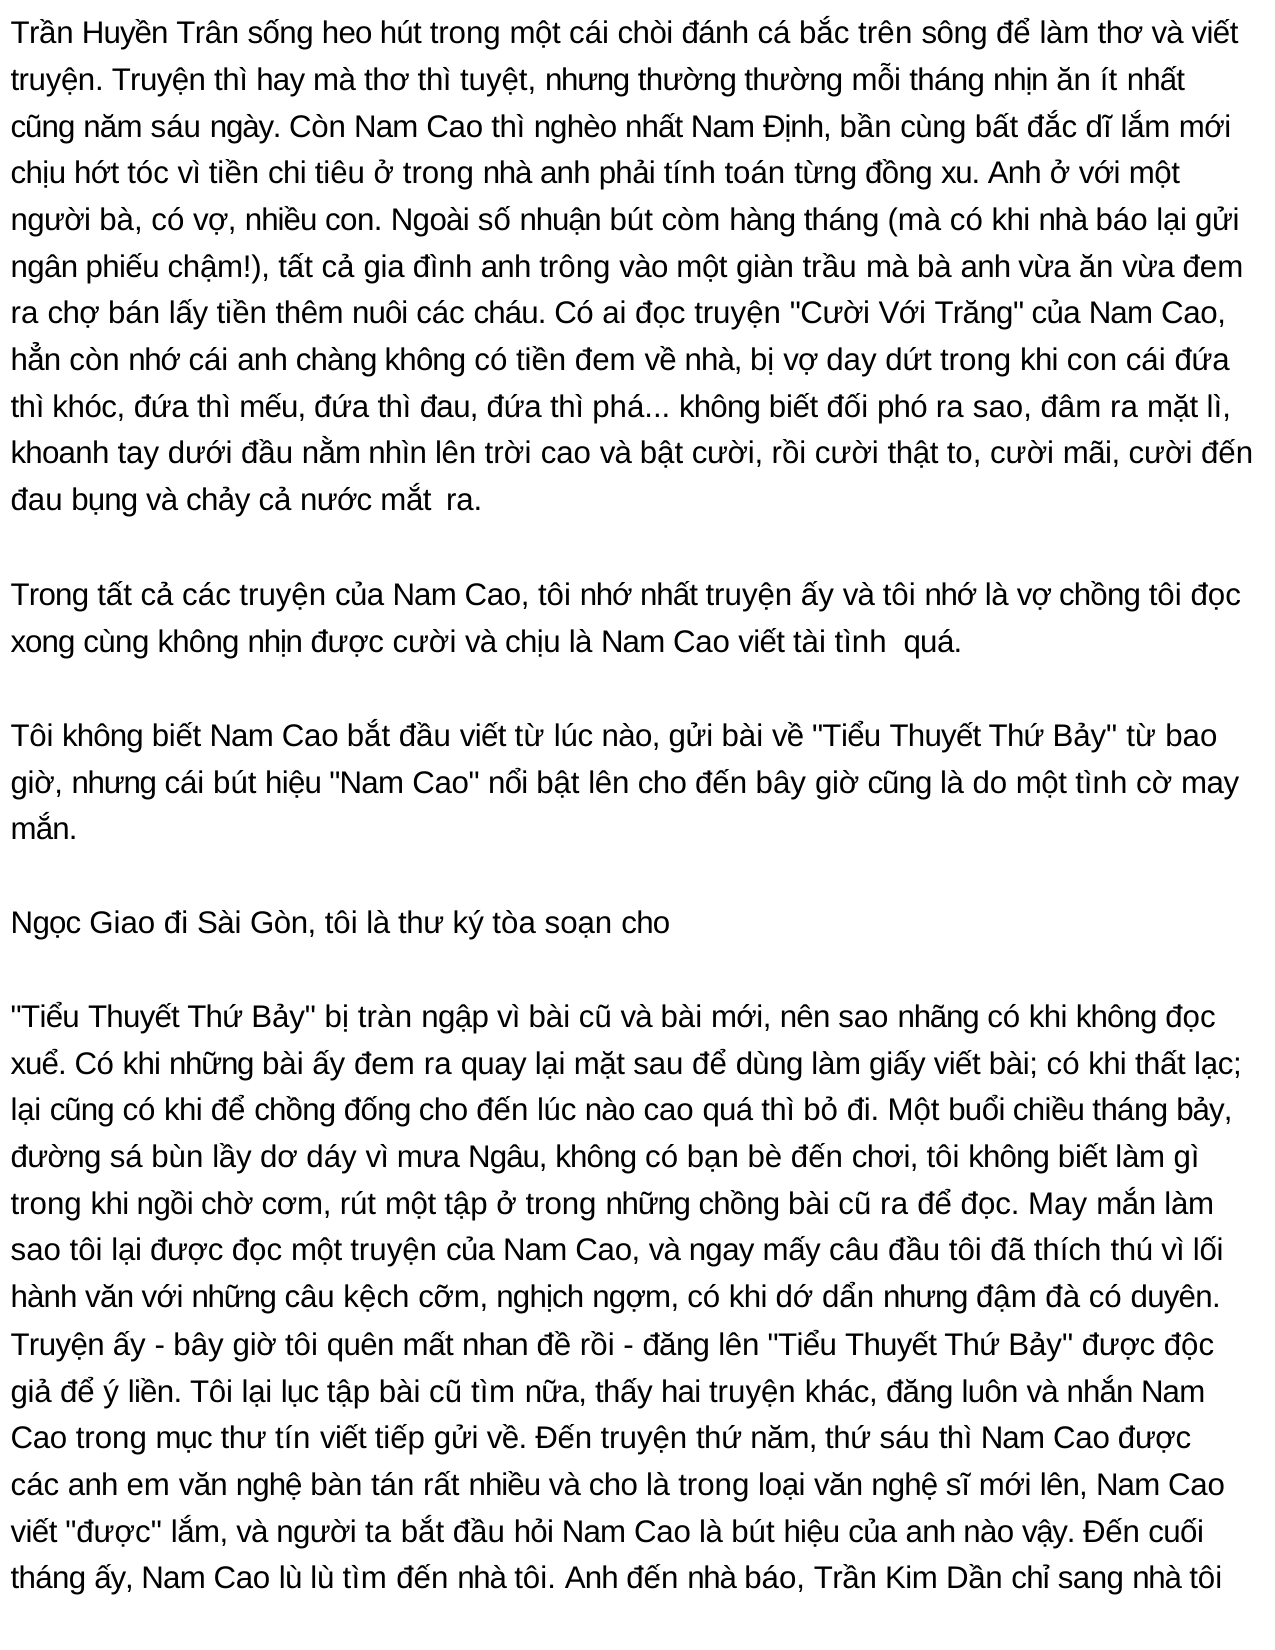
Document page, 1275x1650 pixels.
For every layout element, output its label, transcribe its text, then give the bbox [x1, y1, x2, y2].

text "Tiểu Thuyết Thứ Bảy" bị tràn ngập vì bài cũ và bài mới, nên sao nhãng có khi không đọc xuể. Có khi những bài ấy đem ra quay lại mặt sau để dùng làm giấy viết bài; có khi thất lạc; lại cũng có khi để chồng đống cho đến lúc nào cao quá thì bỏ đi. Một buổi chiều tháng bảy, đường sá bùn lầy dơ dáy vì mưa Ngâu, không có bạn bè đến chơi, tôi không biết làm gì trong khi ngồi chờ cơm, rút một tập ở trong những chồng bài cũ ra để đọc. May mắn làm sao tôi lại được đọc một truyện của Nam Cao, và ngay mấy câu đầu tôi đã thích thú vì lối hành văn với những câu kệch cỡm, nghịch ngợm, có khi dớ dẩn nhưng đậm đà có duyên. [10, 998, 1256, 1314]
text Trong tất cả các truyện của Nam Cao, tôi nhớ nhất truyện ấy và tôi nhớ là vợ chồng tôi đọc xong cùng không nhịn được cười và chịu là Nam Cao viết tài tình quá. [10, 576, 1275, 659]
text Tôi không biết Nam Cao bắt đầu viết từ lúc nào, gửi bài về "Tiểu Thuyết Thứ Bảy" từ bao giờ, nhưng cái bút hiệu "Nam Cao" nổi bật lên cho đến bây giờ cũng là do một tình cờ may mắn. [10, 717, 1256, 846]
text Trần Huyền Trân sống heo hút trong một cái chòi đánh cá bắc trên sông để làm thơ và viết truyện. Truyện thì hay mà thơ thì tuyệt, nhưng thường thường mỗi tháng nhịn ăn ít nhất cũng năm sáu ngày. Còn Nam Cao thì nghèo nhất Nam Định, bần cùng bất đắc dĩ lắm mới chịu hớt tóc vì tiền chi tiêu ở trong nhà anh phải tính toán từng đồng xu. Anh ở với một người bà, có vợ, nhiều con. Ngoài số nhuận bút còm hàng tháng (mà có khi nhà báo lại gửi ngân phiếu chậm!), tất cả gia đình anh trông vào một giàn trầu mà bà anh vừa ăn vừa đem ra chợ bán lấy tiền thêm nuôi các cháu. Có ai đọc truyện "Cười Với Trăng" của Nam Cao, hẳn còn nhớ cái anh chàng không có tiền đem về nhà, bị vợ day dứt trong khi con cái đứa thì khóc, đứa thì mếu, đứa thì đau, đứa thì phá... không biết đối phó ra sao, đâm ra mặt lì, khoanh tay dưới đầu nằm nhìn lên trời cao và bật cười, rồi cười thật to, cười mãi, cười đến đau bụng và chảy cả nước mắt ra. [10, 14, 1257, 517]
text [10, 1326, 1247, 1595]
text Ngọc Giao đi Sài Gòn, tôi là thư ký tòa soạn cho [10, 904, 1275, 940]
